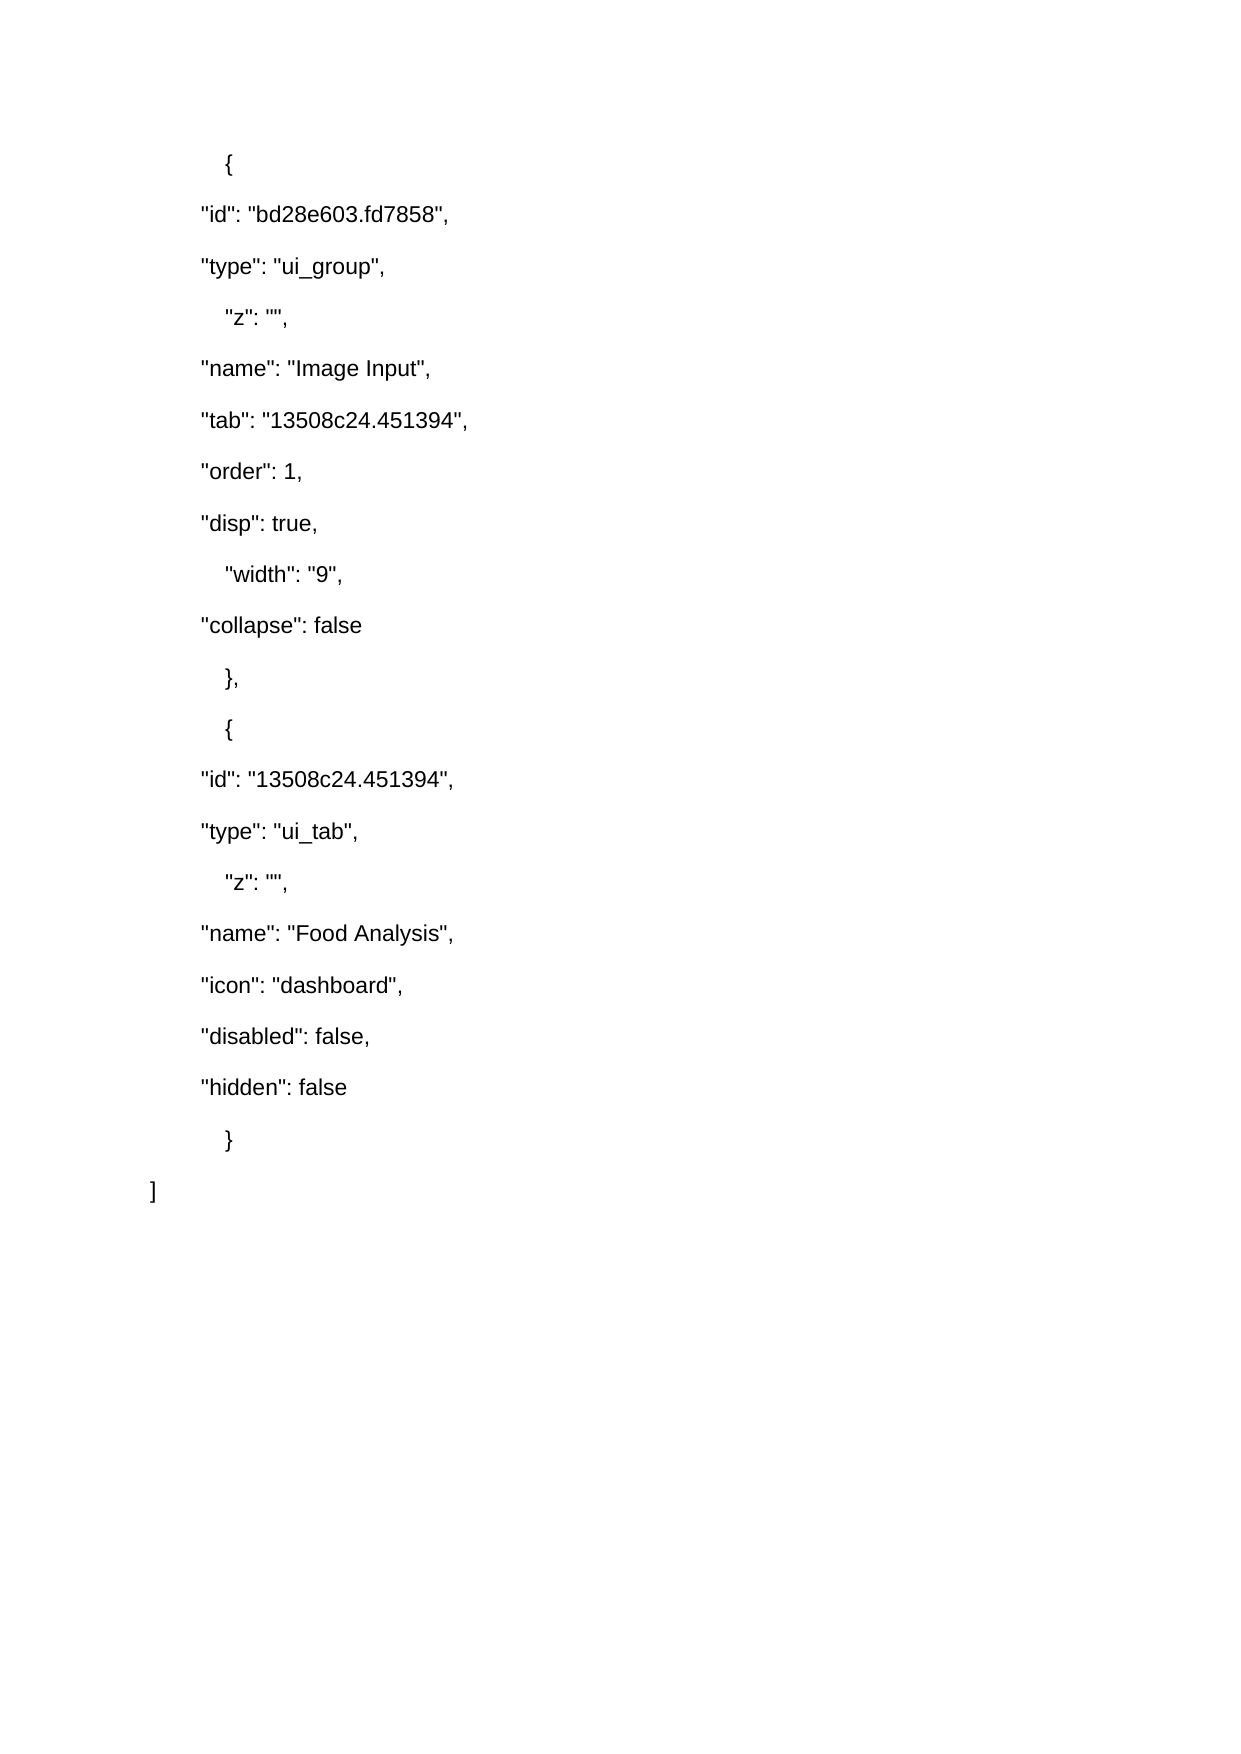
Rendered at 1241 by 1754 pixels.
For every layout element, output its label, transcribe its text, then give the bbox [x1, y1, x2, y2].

text "order": 1, [150, 458, 1090, 484]
text "hidden": false [150, 1074, 1090, 1101]
text "z": "", [150, 304, 1090, 330]
text } [150, 1126, 1090, 1152]
text ] [150, 1177, 1090, 1203]
text "id": "bd28e603.fd7858", [150, 201, 1090, 228]
text "disabled": false, [150, 1023, 1090, 1049]
text "icon": "dashboard", [150, 972, 1090, 998]
text "width": "9", [150, 561, 1090, 587]
text "disp": true, [150, 509, 1090, 536]
text "name": "Food Analysis", [150, 920, 1090, 947]
text "id": "13508c24.451394", [150, 766, 1090, 793]
text "type": "ui_group", [150, 253, 1090, 279]
text "type": "ui_tab", [150, 818, 1090, 844]
text "z": "", [150, 869, 1090, 895]
text "collapse": false [150, 612, 1090, 638]
text "name": "Image Input", [150, 355, 1090, 382]
text { [150, 715, 1090, 741]
text { [150, 150, 1090, 176]
text }, [150, 663, 1090, 690]
text "tab": "13508c24.451394", [150, 407, 1090, 433]
